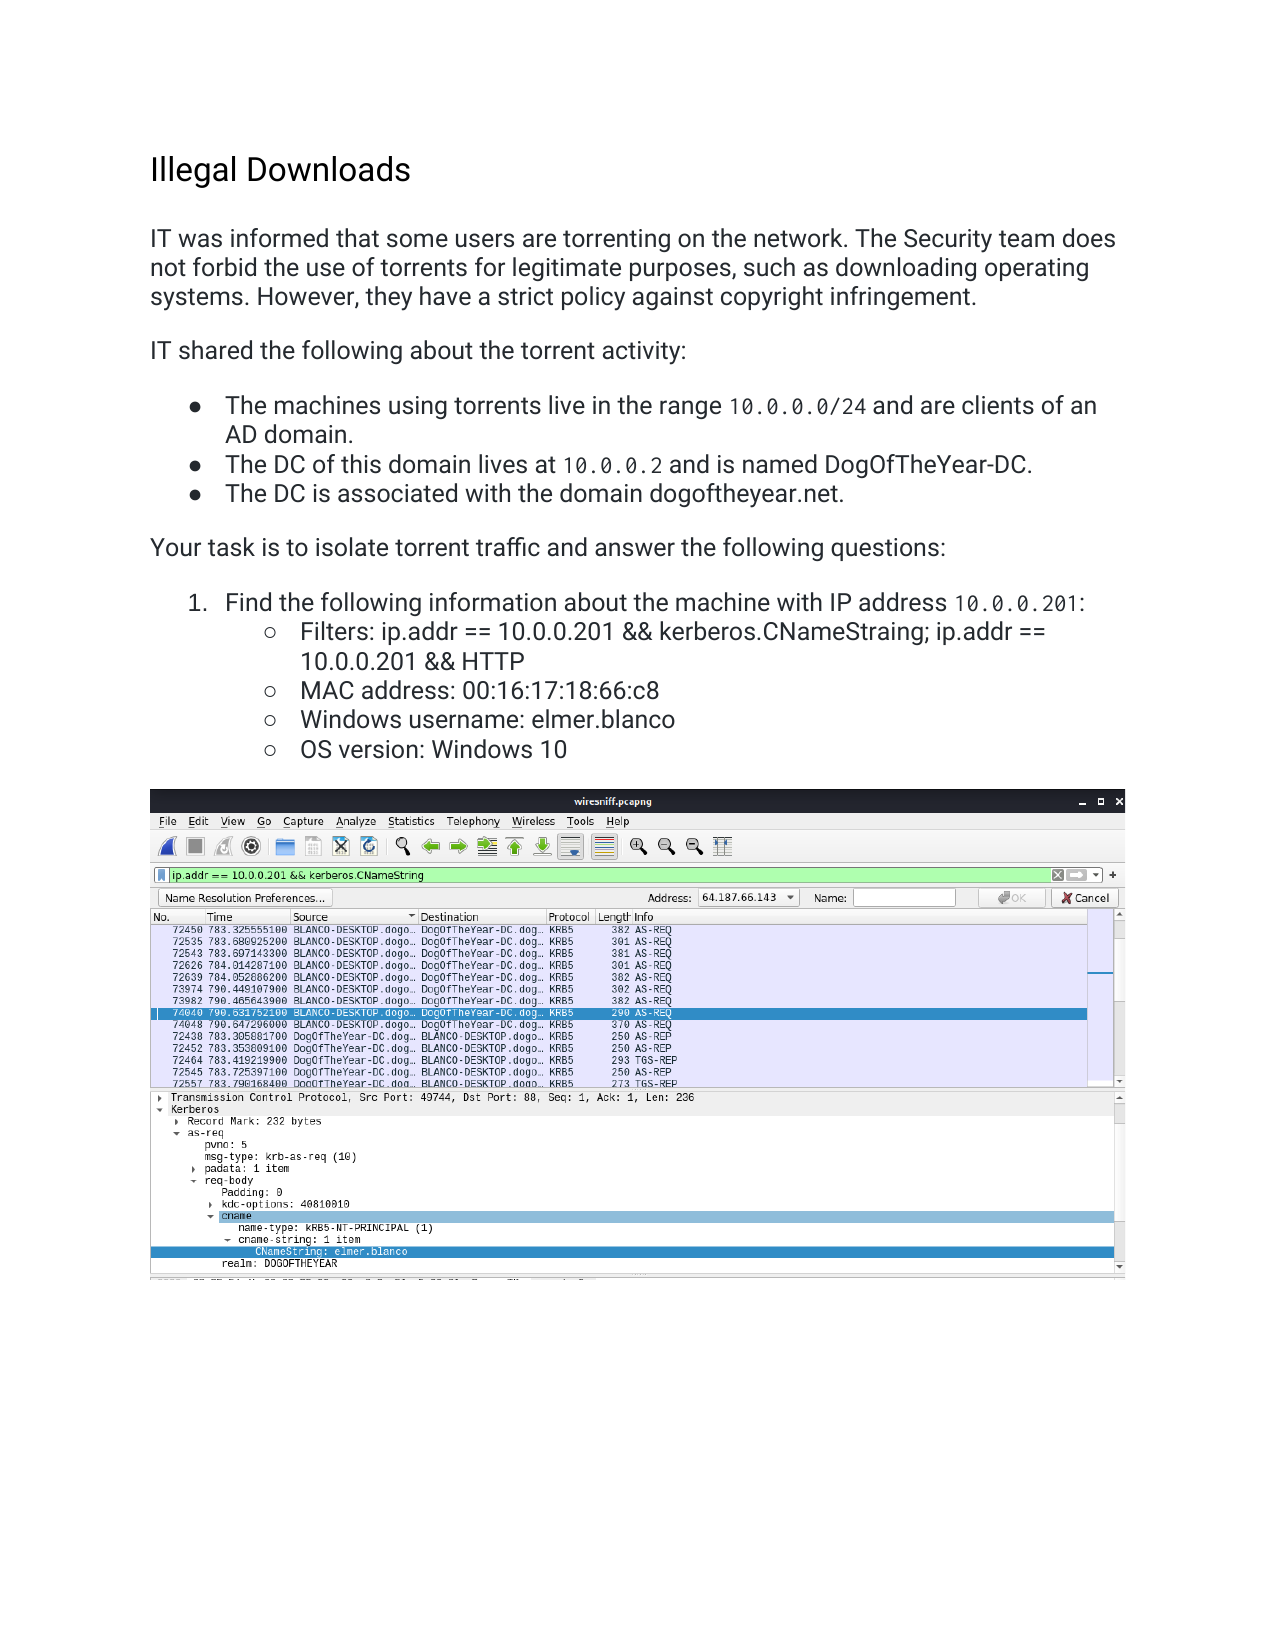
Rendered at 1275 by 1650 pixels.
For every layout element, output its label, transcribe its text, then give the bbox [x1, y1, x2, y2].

text IT shared the following about the torrent activity: [150, 337, 1125, 366]
list MAC address: 00:16:17:18:66:c8 [262, 676, 1125, 706]
list Windows username: elmer.blanco [262, 706, 1125, 735]
list Find the following information about the machine with IP address 10.0.0.201: [187, 588, 1125, 617]
list The DC is associated with the domain dogoftheyear.net. [187, 479, 1125, 508]
text Your task is to isolate torrent traffic and answer the following questions: [150, 533, 1125, 563]
picture [150, 789, 1125, 1280]
list Filters: ip.addr == 10.0.0.201 && kerberos.CNameStraing; ip.addr == 10.0.0.201 && HTTP [262, 617, 1125, 676]
list The DC of this domain lives at 10.0.0.2 and is named DogOfTheYear-DC. [187, 449, 1125, 479]
subtitle Illegal Downloads [150, 150, 1125, 189]
list The machines using torrents live in the range 10.0.0.0/24 and are clients of an AD domain. [187, 391, 1125, 449]
text IT was informed that some users are torrenting on the network. The Security team does not forbid the use of torrents for legitimate purposes, such as downloading operating systems. However, they have a strict policy against copyright infringement. [150, 224, 1125, 312]
list OS version: Windows 10 [262, 735, 1125, 764]
